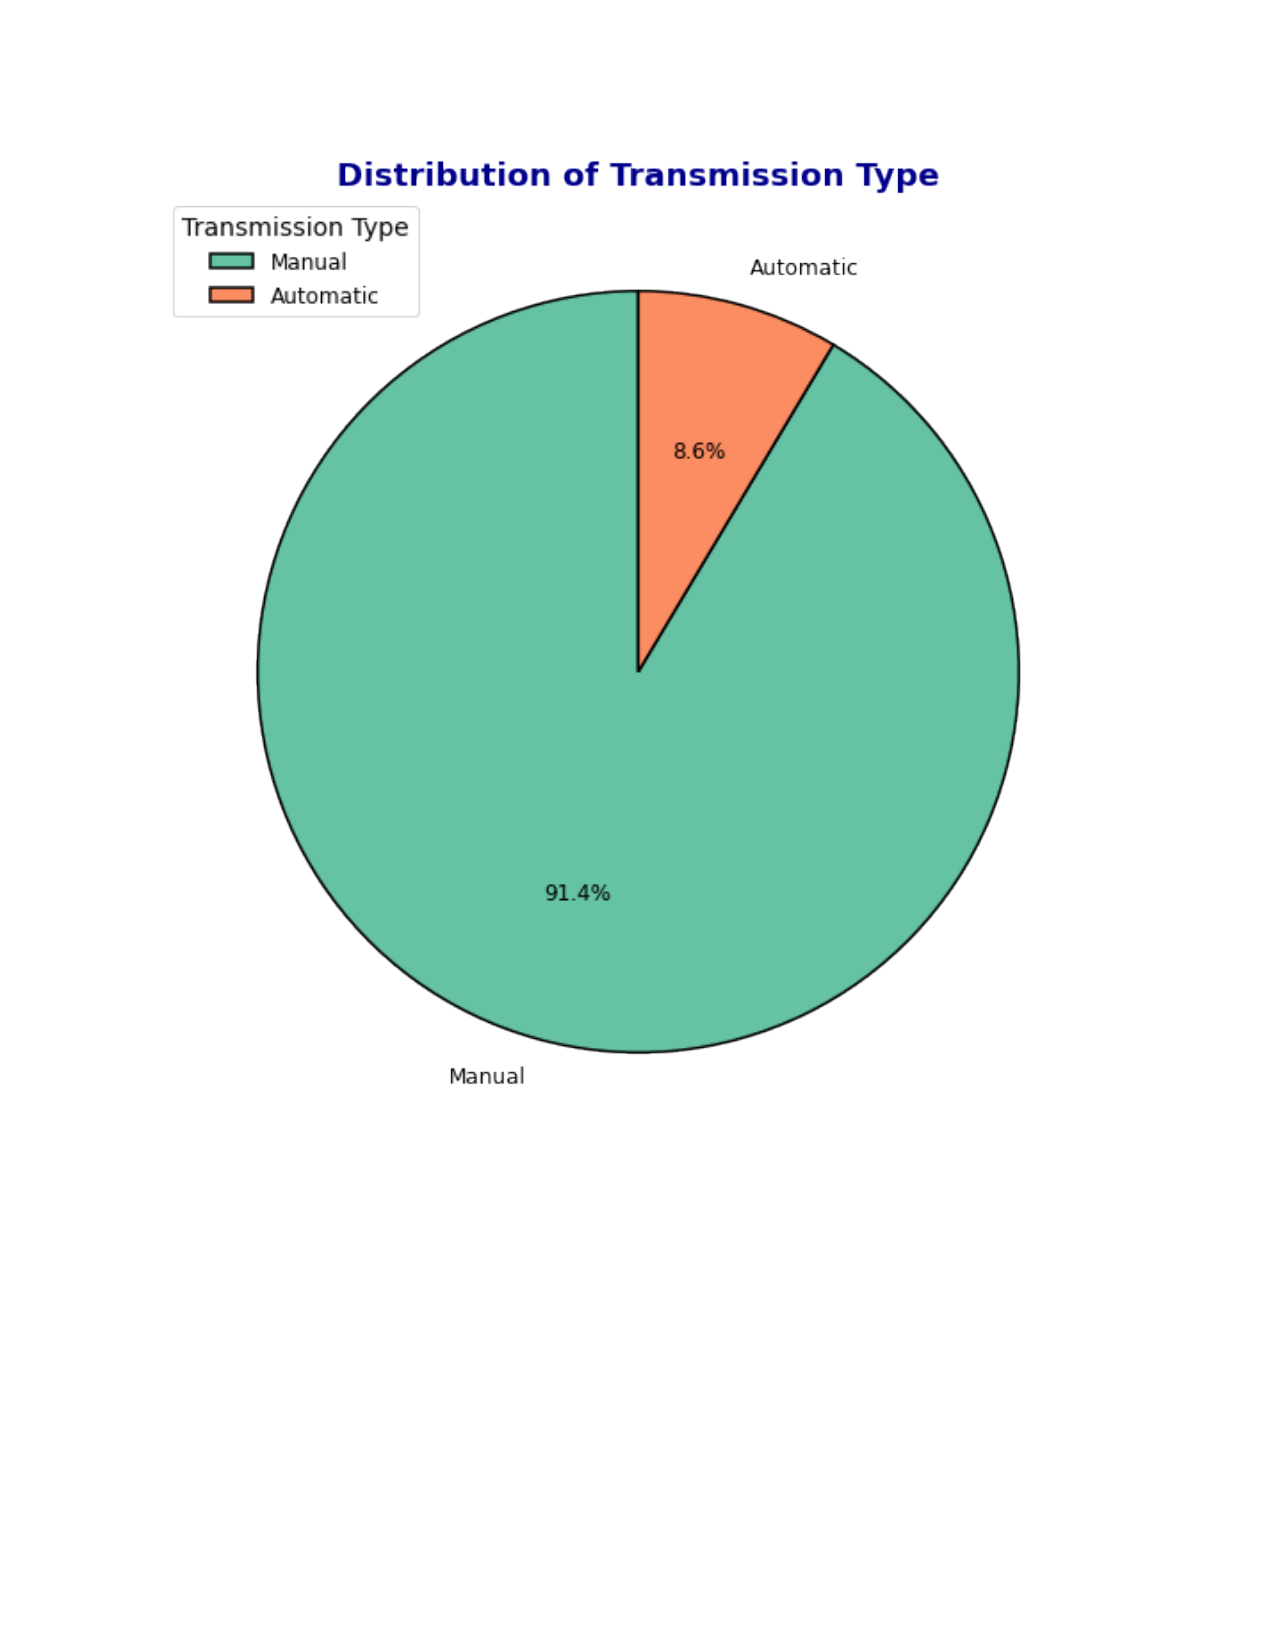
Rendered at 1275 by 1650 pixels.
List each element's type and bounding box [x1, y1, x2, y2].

picture [150, 150, 1125, 1161]
